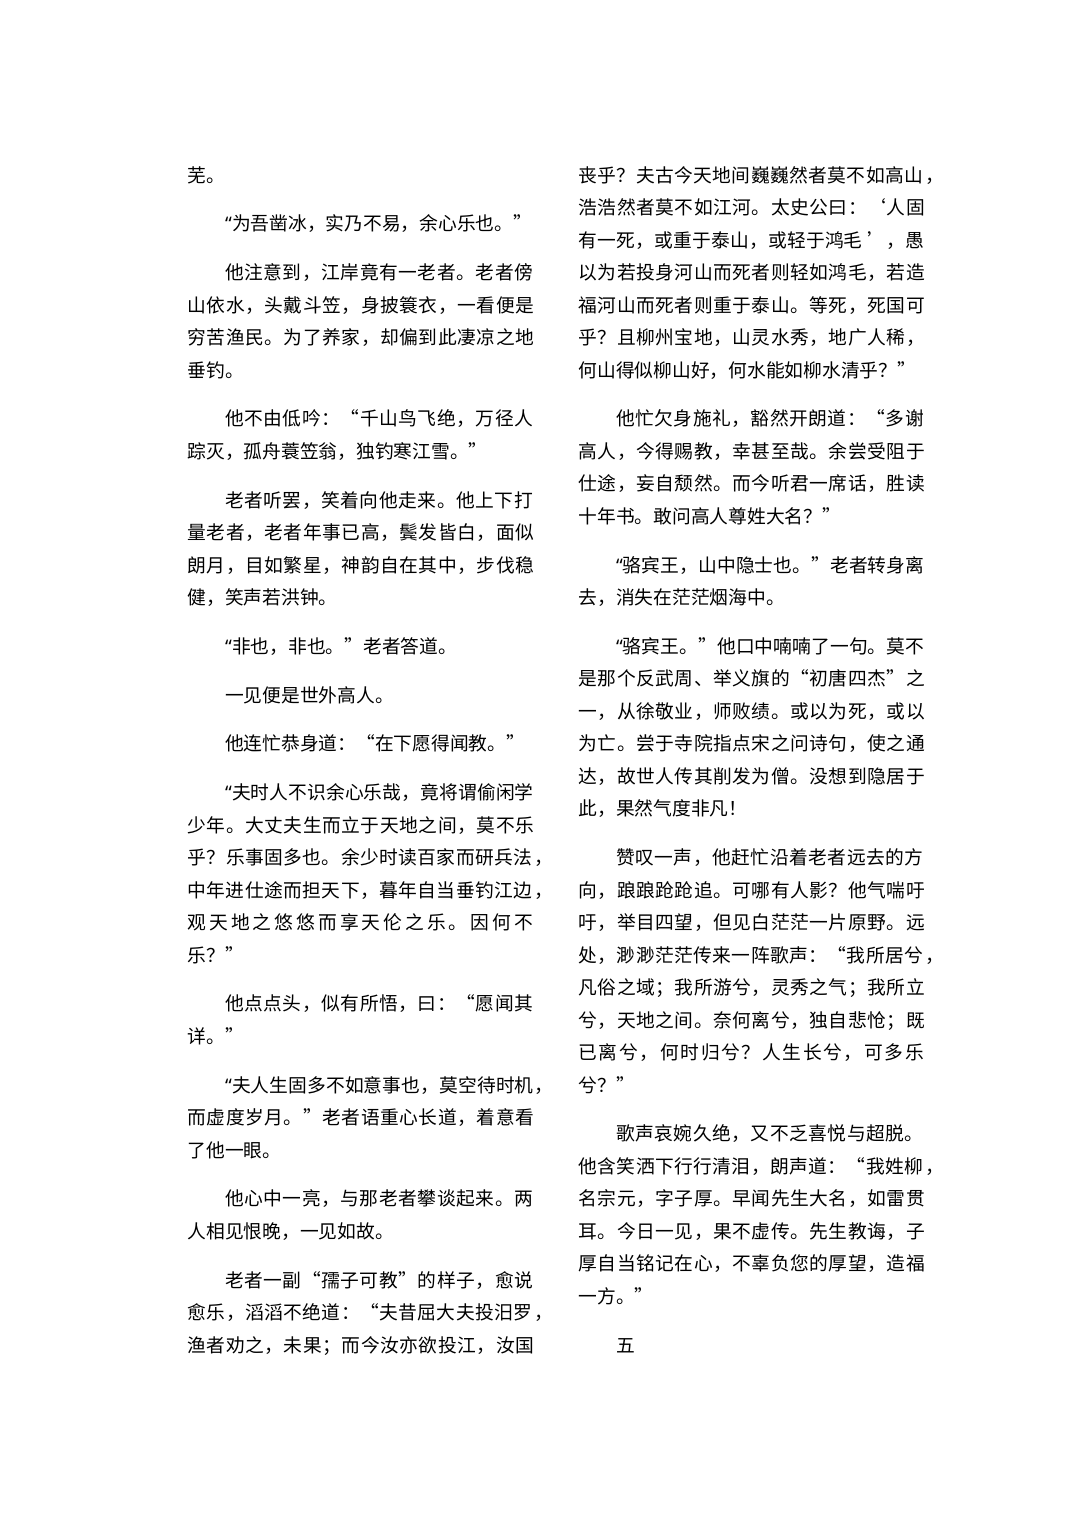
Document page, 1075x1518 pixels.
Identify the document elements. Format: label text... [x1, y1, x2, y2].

text 五 [578, 1328, 925, 1360]
text 他忙欠身施礼，豁然开朗道：“多谢高人，今得赐教，幸甚至哉。余尝受阻于仕途，妄自颓然。而今听君一席话，胜读十年书。敢问高人尊姓大名？” [578, 401, 925, 531]
text 他点点头，似有所悟，曰：“愿闻其详。” [187, 986, 534, 1051]
text 老者一副“孺子可教”的样子，愈说愈乐，滔滔不绝道：“夫昔屈大夫投汨罗，渔者劝之，未果；而今汝亦欲投江，汝国丧乎？夫古今天地间巍巍然者莫不如高山，浩浩然者莫不如江河。太史公曰：‘人固有一死，或重于泰山，或轻于鸿毛 ’，愚以为若投身河山而死者则轻如鸿毛，若造福河山而死者则重于泰山。等死，死国可乎？且柳州宝地，山灵水秀，地广人稀，何山得似柳山好，何水能如柳水清乎？” [578, 158, 925, 385]
text “夫人生固多不如意事也，莫空待时机，而虚度岁月。”老者语重心长道，着意看了他一眼。 [187, 1068, 534, 1165]
text 他不由低吟：“千山鸟飞绝，万径人踪灭，孤舟蓑笠翁，独钓寒江雪。” [187, 401, 534, 466]
text 歌声哀婉久绝，又不乏喜悦与超脱。他含笑洒下行行清泪，朗声道：“我姓柳，名宗元，字子厚。早闻先生大名，如雷贯耳。今日一见，果不虚传。先生教诲，子厚自当铭记在心，不辜负您的厚望，造福一方。” [578, 1116, 925, 1311]
text 老者听罢，笑着向他走来。他上下打量老者，老者年事已高，鬓发皆白，面似朗月，目如繁星，神韵自在其中，步伐稳健，笑声若洪钟。 [187, 483, 534, 613]
text “骆宾王。”他口中喃喃了一句。莫不是那个反武周、举义旗的“初唐四杰”之一，从徐敬业，师败绩。或以为死，或以为亡。尝于寺院指点宋之问诗句，使之通达，故世人传其削发为僧。没想到隐居于此，果然气度非凡！ [578, 629, 925, 824]
text 他注意到，江岸竟有一老者。老者傍山依水，头戴斗笠，身披簑衣，一看便是穷苦渔民。为了养家，却偏到此凄凉之地垂钓。 [187, 255, 534, 385]
text “为吾凿冰，实乃不易，余心乐也。” [187, 206, 534, 239]
text “非也，非也。”老者答道。 [187, 629, 534, 661]
text 他心中一亮，与那老者攀谈起来。两人相见恨晚，一见如故。 [187, 1181, 534, 1246]
text 一见便是世外高人。 [187, 678, 534, 710]
text 他连忙恭身道：“在下愿得闻教。” [187, 726, 534, 759]
text “骆宾王，山中隐士也。”老者转身离去，消失在茫茫烟海中。 [578, 548, 925, 613]
text 只是江面结冰，于是乎抛下酒葫芦，搬起巨石凿冰，若在平时，必惊起飞鸟四散。可如今，竟寒冷得没有鸟兽，人烟荒芜。 [187, 158, 534, 190]
text 赞叹一声，他赶忙沿着老者远去的方向，踉踉跄跄追。可哪有人影？他气喘吁吁，举目四望，但见白茫茫一片原野。远处，渺渺茫茫传来一阵歌声：“我所居兮，凡俗之域；我所游兮，灵秀之气；我所立兮，天地之间。奈何离兮，独自悲怆；既已离兮，何时归兮？人生长兮，可多乐兮？” [578, 840, 925, 1100]
text “夫时人不识余心乐哉，竟将谓偷闲学少年。大丈夫生而立于天地之间，莫不乐乎？乐事固多也。余少时读百家而研兵法，中年进仕途而担天下，暮年自当垂钓江边，观天地之悠悠而享天伦之乐。因何不乐？” [187, 775, 534, 970]
text 老者一副“孺子可教”的样子，愈说愈乐，滔滔不绝道：“夫昔屈大夫投汨罗，渔者劝之，未果；而今汝亦欲投江，汝国丧乎？夫古今天地间巍巍然者莫不如高山，浩浩然者莫不如江河。太史公曰：‘人固有一死，或重于泰山，或轻于鸿毛 ’，愚以为若投身河山而死者则轻如鸿毛，若造福河山而死者则重于泰山。等死，死国可乎？且柳州宝地，山灵水秀，地广人稀，何山得似柳山好，何水能如柳水清乎？” [187, 1263, 534, 1360]
